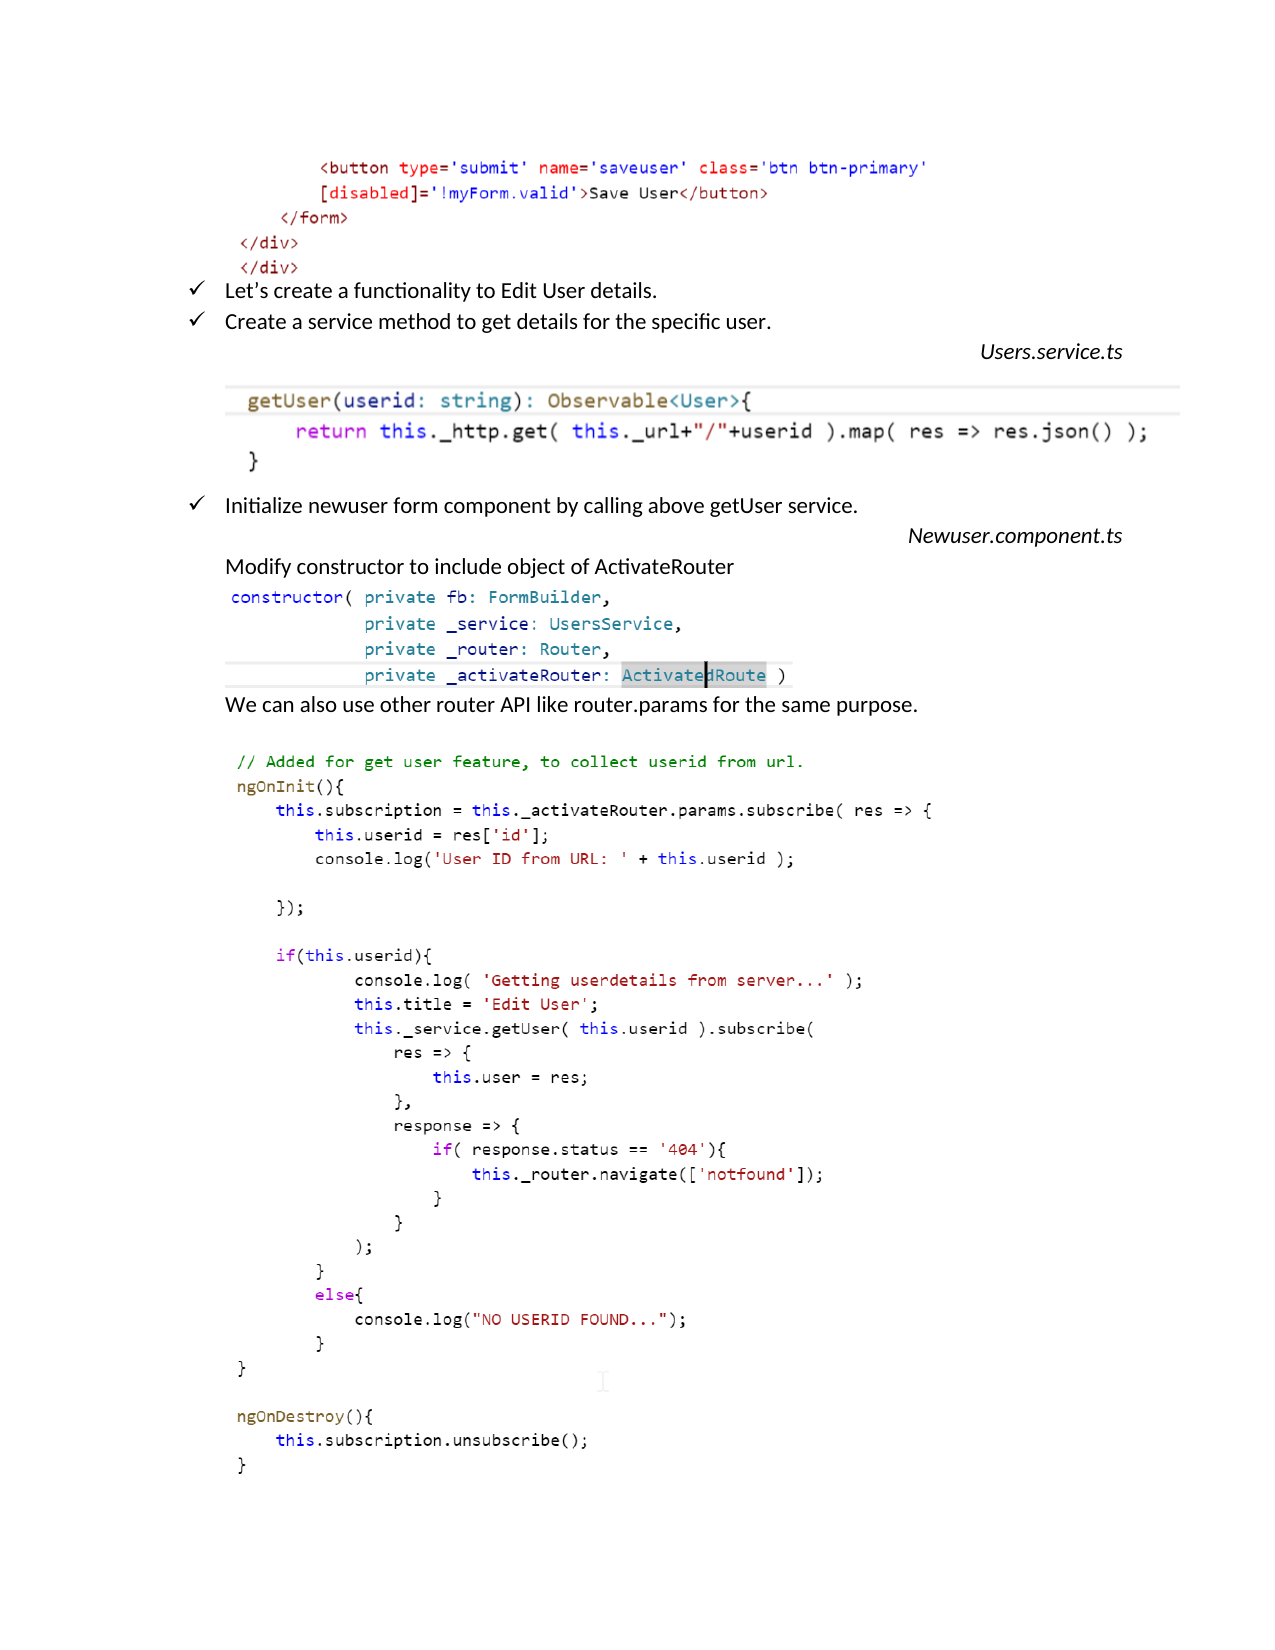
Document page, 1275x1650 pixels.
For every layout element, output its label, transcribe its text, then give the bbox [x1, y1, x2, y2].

list Initialize newuser form component by calling above getUser service. [187, 491, 1125, 519]
picture [225, 367, 1181, 490]
picture [225, 150, 1200, 275]
picture [225, 750, 1029, 1480]
list Create a service method to get details for the specific user. [187, 307, 1125, 335]
picture [225, 582, 793, 689]
list We can also use other router API like router.params for the same purpose. [225, 690, 1125, 718]
list Let’s create a functionality to Edit User details. [187, 277, 1125, 305]
list Newuser.component.ts [225, 522, 1125, 549]
list Users.service.ts [225, 337, 1125, 365]
list Modify constructor to include object of ActivateRouter [225, 552, 1125, 580]
